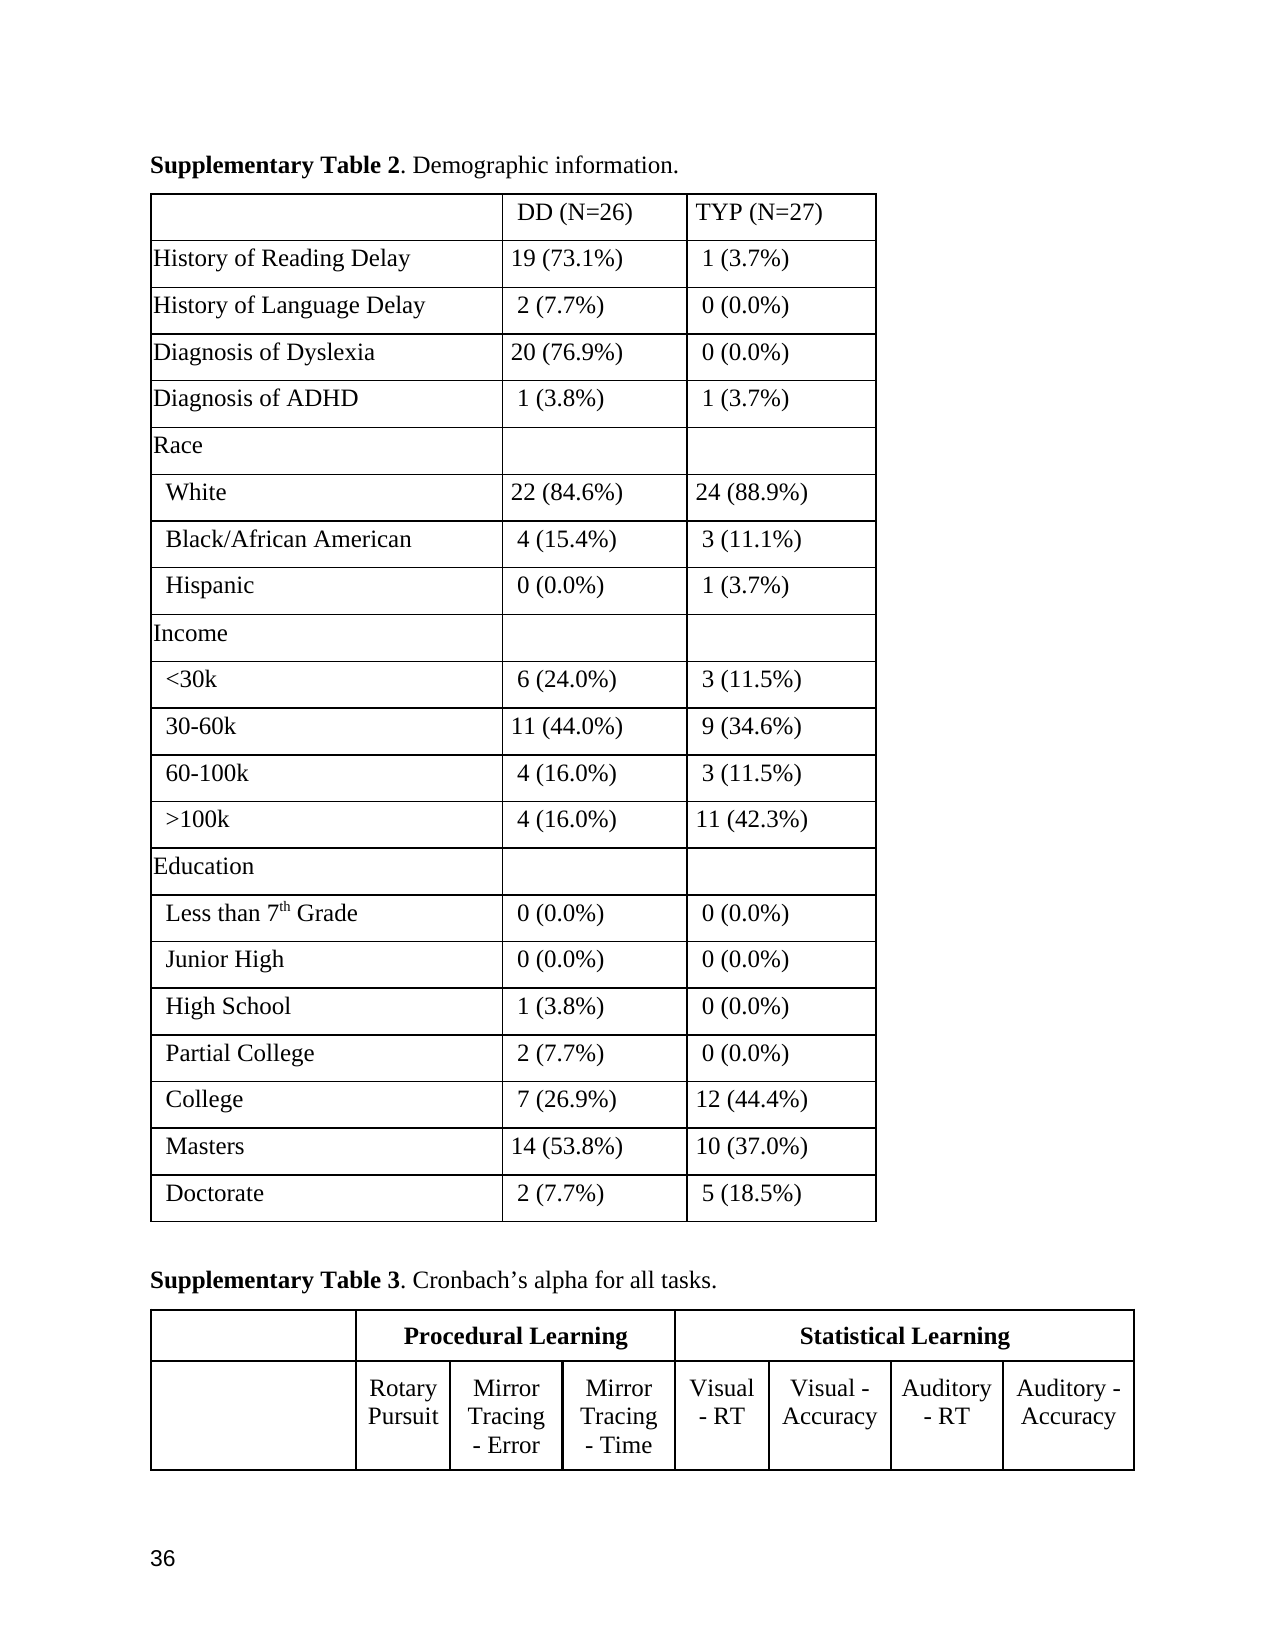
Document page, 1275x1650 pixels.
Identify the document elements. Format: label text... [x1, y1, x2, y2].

table_cell 3 (11.5%) [688, 756, 875, 801]
table_cell History of Reading Delay [152, 241, 502, 286]
table_cell 5 (18.5%) [688, 1176, 875, 1221]
table_cell 9 (34.6%) [688, 709, 875, 754]
table_cell Auditory - RT [892, 1362, 1002, 1469]
table_cell Less than 7th Grade [152, 896, 502, 941]
table_cell 6 (24.0%) [503, 662, 686, 707]
table_cell 1 (3.8%) [503, 989, 686, 1034]
table_header Procedural Learning [357, 1311, 674, 1360]
table_cell Diagnosis of Dyslexia [152, 335, 502, 380]
table_cell Hispanic [152, 568, 502, 613]
table_cell 19 (73.1%) [503, 241, 686, 286]
table_header Statistical Learning [676, 1311, 1133, 1360]
table_cell 0 (0.0%) [688, 942, 875, 987]
table_cell 0 (0.0%) [688, 288, 875, 333]
table_cell Visual - RT [676, 1362, 768, 1469]
table_cell 7 (26.9%) [503, 1082, 686, 1127]
table_cell Mirror Tracing - Error [451, 1362, 561, 1469]
table_header DD (N=26) [503, 195, 686, 240]
table_cell 14 (53.8%) [503, 1129, 686, 1174]
table_cell 1 (3.7%) [688, 568, 875, 613]
table_cell 0 (0.0%) [688, 989, 875, 1034]
table_cell [503, 849, 686, 894]
table_cell 20 (76.9%) [503, 335, 686, 380]
table_cell 4 (15.4%) [503, 522, 686, 567]
table_cell 30-60k [152, 709, 502, 754]
table_cell [688, 615, 875, 661]
table_cell Masters [152, 1129, 502, 1174]
text Supplementary Table 2. Demographic information. [150, 150, 1125, 179]
table_cell Partial College [152, 1036, 502, 1081]
table_cell Black/African American [152, 522, 502, 567]
table_cell [503, 428, 686, 473]
table_cell 0 (0.0%) [688, 896, 875, 941]
table_cell 3 (11.1%) [688, 522, 875, 567]
table_cell Education [152, 849, 502, 894]
table_cell 1 (3.7%) [688, 381, 875, 426]
table_cell High School [152, 989, 502, 1034]
table_cell 11 (44.0%) [503, 709, 686, 754]
table_cell 10 (37.0%) [688, 1129, 875, 1174]
table_cell 0 (0.0%) [503, 568, 686, 613]
table_header TYP (N=27) [688, 195, 875, 240]
table_cell [688, 428, 875, 473]
table_cell 0 (0.0%) [688, 1036, 875, 1081]
table_cell 2 (7.7%) [503, 1036, 686, 1081]
table_cell 22 (84.6%) [503, 475, 686, 520]
table_cell Race [152, 428, 502, 473]
table_cell White [152, 475, 502, 520]
table_header [152, 195, 502, 240]
table_cell >100k [152, 802, 502, 847]
table_cell Diagnosis of ADHD [152, 381, 502, 426]
table_cell 0 (0.0%) [688, 335, 875, 380]
table_cell Doctorate [152, 1176, 502, 1221]
table_cell 0 (0.0%) [503, 942, 686, 987]
table_cell 4 (16.0%) [503, 756, 686, 801]
table_cell 0 (0.0%) [503, 896, 686, 941]
table_cell <30k [152, 662, 502, 707]
table_cell Junior High [152, 942, 502, 987]
table_cell Mirror Tracing - Time [564, 1362, 674, 1469]
table_cell 12 (44.4%) [688, 1082, 875, 1127]
table_cell 2 (7.7%) [503, 1176, 686, 1221]
table_cell Rotary Pursuit [357, 1362, 449, 1469]
table_header [152, 1311, 355, 1360]
table_cell 1 (3.8%) [503, 381, 686, 426]
table_cell [152, 1362, 355, 1469]
table_cell College [152, 1082, 502, 1127]
table_cell [503, 615, 686, 661]
table_cell Income [152, 615, 502, 661]
table_cell 1 (3.7%) [688, 241, 875, 286]
table_cell 60-100k [152, 756, 502, 801]
table_cell 11 (42.3%) [688, 802, 875, 847]
table_cell 3 (11.5%) [688, 662, 875, 707]
table_cell 2 (7.7%) [503, 288, 686, 333]
table_cell [688, 849, 875, 894]
text Supplementary Table 3. Cronbach’s alpha for all tasks. [150, 1265, 1125, 1294]
table_cell 4 (16.0%) [503, 802, 686, 847]
table_cell History of Language Delay [152, 288, 502, 333]
table_cell Auditory - Accuracy [1004, 1362, 1133, 1469]
table_cell 24 (88.9%) [688, 475, 875, 520]
table_cell Visual - Accuracy [770, 1362, 890, 1469]
